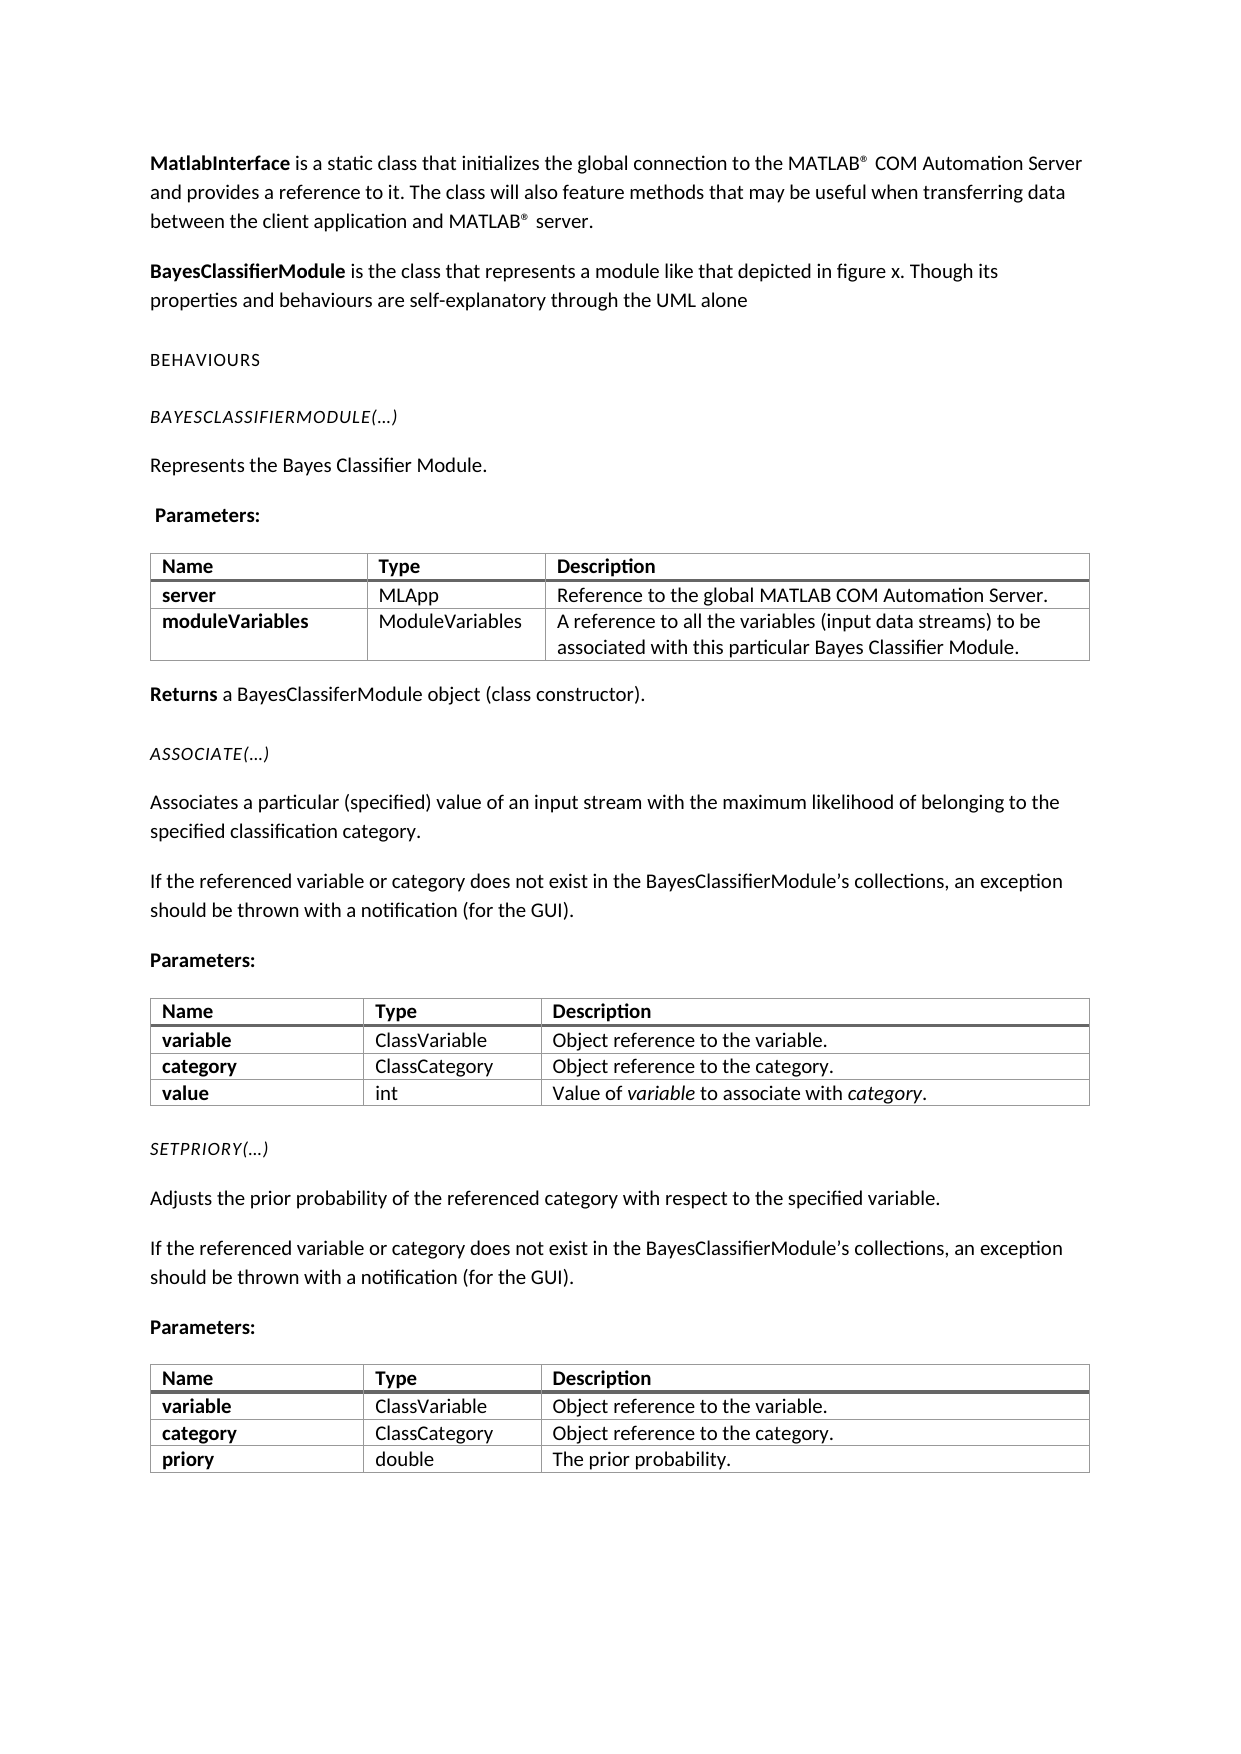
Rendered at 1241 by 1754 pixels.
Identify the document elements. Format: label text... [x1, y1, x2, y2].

table_header Name [151, 1365, 363, 1390]
table_cell variable [151, 1027, 363, 1052]
table_cell ModuleVariables [368, 609, 545, 659]
text MatlabInterface is a static class that initializes the global connection to the MATLAB® COM Automation Server and provides a reference to it. The class will also feature methods that may be useful when transferring data between the client application and MATLAB® server. [150, 150, 1090, 234]
text Associates a particular (specified) value of an input stream with the maximum likelihood of belonging to the specified classification category. [150, 789, 1090, 844]
table_cell A reference to all the variables (input data streams) to be associated with this particular Bayes Classifier Module. [546, 609, 1089, 659]
table_cell double [364, 1446, 541, 1472]
table_cell server [151, 582, 367, 608]
table_cell Object reference to the variable. [542, 1394, 1089, 1419]
table_cell ClassCategory [364, 1420, 541, 1445]
table_cell moduleVariables [151, 609, 367, 659]
text BayesClassifierModule is the class that represents a module like that depicted in figure x. Though its properties and behaviours are self-explanatory through the UML alone [150, 258, 1090, 313]
table_cell ClassVariable [364, 1027, 541, 1052]
table_header Type [364, 1365, 541, 1390]
text If the referenced variable or category does not exist in the BayesClassifierModule’s collections, an exception should be thrown with a notification (for the GUI). [150, 868, 1090, 923]
table_cell variable [151, 1394, 363, 1419]
subtitle Associate(…) [150, 742, 1090, 765]
text Parameters: [150, 1314, 1090, 1339]
table_header Type [364, 999, 541, 1024]
table_cell Value of variable to associate with category. [542, 1080, 1089, 1105]
table_header Description [542, 1365, 1089, 1390]
table_cell Object reference to the variable. [542, 1027, 1089, 1052]
text Adjusts the prior probability of the referenced category with respect to the specified variable. [150, 1185, 1090, 1210]
text Represents the Bayes Classifier Module. [150, 453, 1090, 478]
text Parameters: [150, 503, 1090, 528]
table_cell category [151, 1054, 363, 1079]
table_cell category [151, 1420, 363, 1445]
subtitle SetPriory(…) [150, 1138, 1090, 1161]
table_cell Object reference to the category. [542, 1420, 1089, 1445]
table_cell Object reference to the category. [542, 1054, 1089, 1079]
table_header Description [542, 999, 1089, 1024]
table_cell The prior probability. [542, 1446, 1089, 1472]
table_cell int [364, 1080, 541, 1105]
subtitle BayesClassifierModule(…) [150, 406, 1090, 428]
table_cell ClassCategory [364, 1054, 541, 1079]
table_header Name [151, 999, 363, 1024]
table_cell priory [151, 1446, 363, 1472]
table_cell MLApp [368, 582, 545, 608]
table_header Type [368, 554, 545, 579]
text If the referenced variable or category does not exist in the BayesClassifierModule’s collections, an exception should be thrown with a notification (for the GUI). [150, 1235, 1090, 1289]
table_cell value [151, 1080, 363, 1105]
text Parameters: [150, 947, 1090, 973]
table_cell ClassVariable [364, 1394, 541, 1419]
table_header Name [151, 554, 367, 579]
table_cell Reference to the global MATLAB COM Automation Server. [546, 582, 1089, 608]
text Returns a BayesClassiferModule object (class constructor). [150, 681, 1090, 707]
subtitle Behaviours [150, 348, 1090, 371]
table_header Description [546, 554, 1089, 579]
